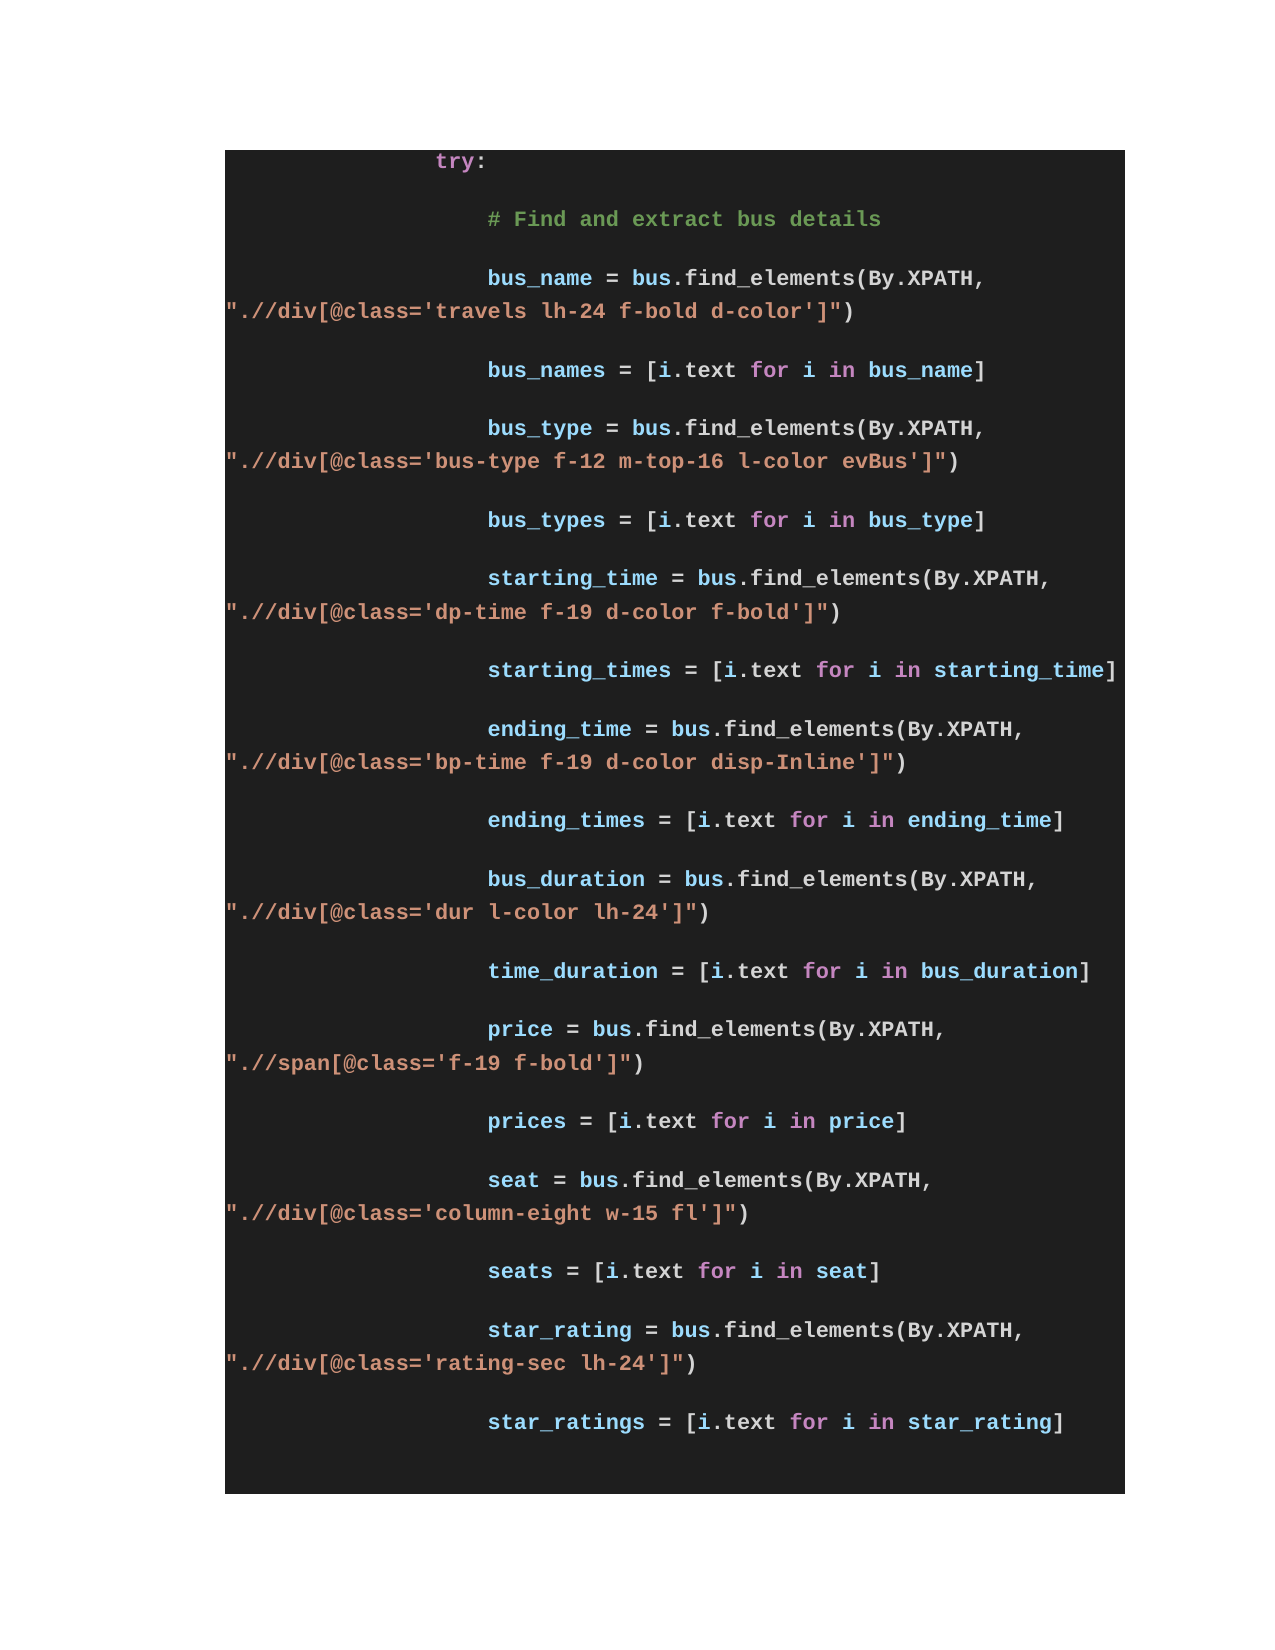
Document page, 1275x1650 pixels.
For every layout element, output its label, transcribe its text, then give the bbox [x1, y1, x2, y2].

text star_rating = bus.find_elements(By.XPATH, ".//div[@class='rating-sec lh-24']") [225, 1319, 1125, 1377]
text prices = [i.text for i in price] [225, 1110, 1125, 1135]
text price = bus.find_elements(By.XPATH, ".//span[@class='f-19 f-bold']") [225, 1018, 1125, 1077]
text ending_times = [i.text for i in ending_time] [225, 810, 1125, 834]
text starting_time = bus.find_elements(By.XPATH, ".//div[@class='dp-time f-19 d-color f-bold']") [225, 567, 1125, 626]
text starting_times = [i.text for i in starting_time] [225, 659, 1125, 684]
text star_ratings = [i.text for i in star_rating] [225, 1411, 1125, 1436]
text ending_time = bus.find_elements(By.XPATH, ".//div[@class='bp-time f-19 d-color disp-Inline']") [225, 718, 1125, 776]
text seat = bus.find_elements(By.XPATH, ".//div[@class='column-eight w-15 fl']") [225, 1169, 1125, 1227]
text time_duration = [i.text for i in bus_duration] [225, 960, 1125, 985]
text seats = [i.text for i in seat] [225, 1261, 1125, 1285]
text bus_names = [i.text for i in bus_name] [225, 359, 1125, 383]
text bus_type = bus.find_elements(By.XPATH, ".//div[@class='bus-type f-12 m-top-16 l-color evBus']") [225, 417, 1125, 475]
text bus_name = bus.find_elements(By.XPATH, ".//div[@class='travels lh-24 f-bold d-color']") [225, 267, 1125, 325]
text bus_duration = bus.find_elements(By.XPATH, ".//div[@class='dur l-color lh-24']") [225, 868, 1125, 926]
text try: [225, 150, 1125, 175]
text # Find and extract bus details [225, 208, 1125, 233]
text bus_types = [i.text for i in bus_type] [225, 509, 1125, 534]
